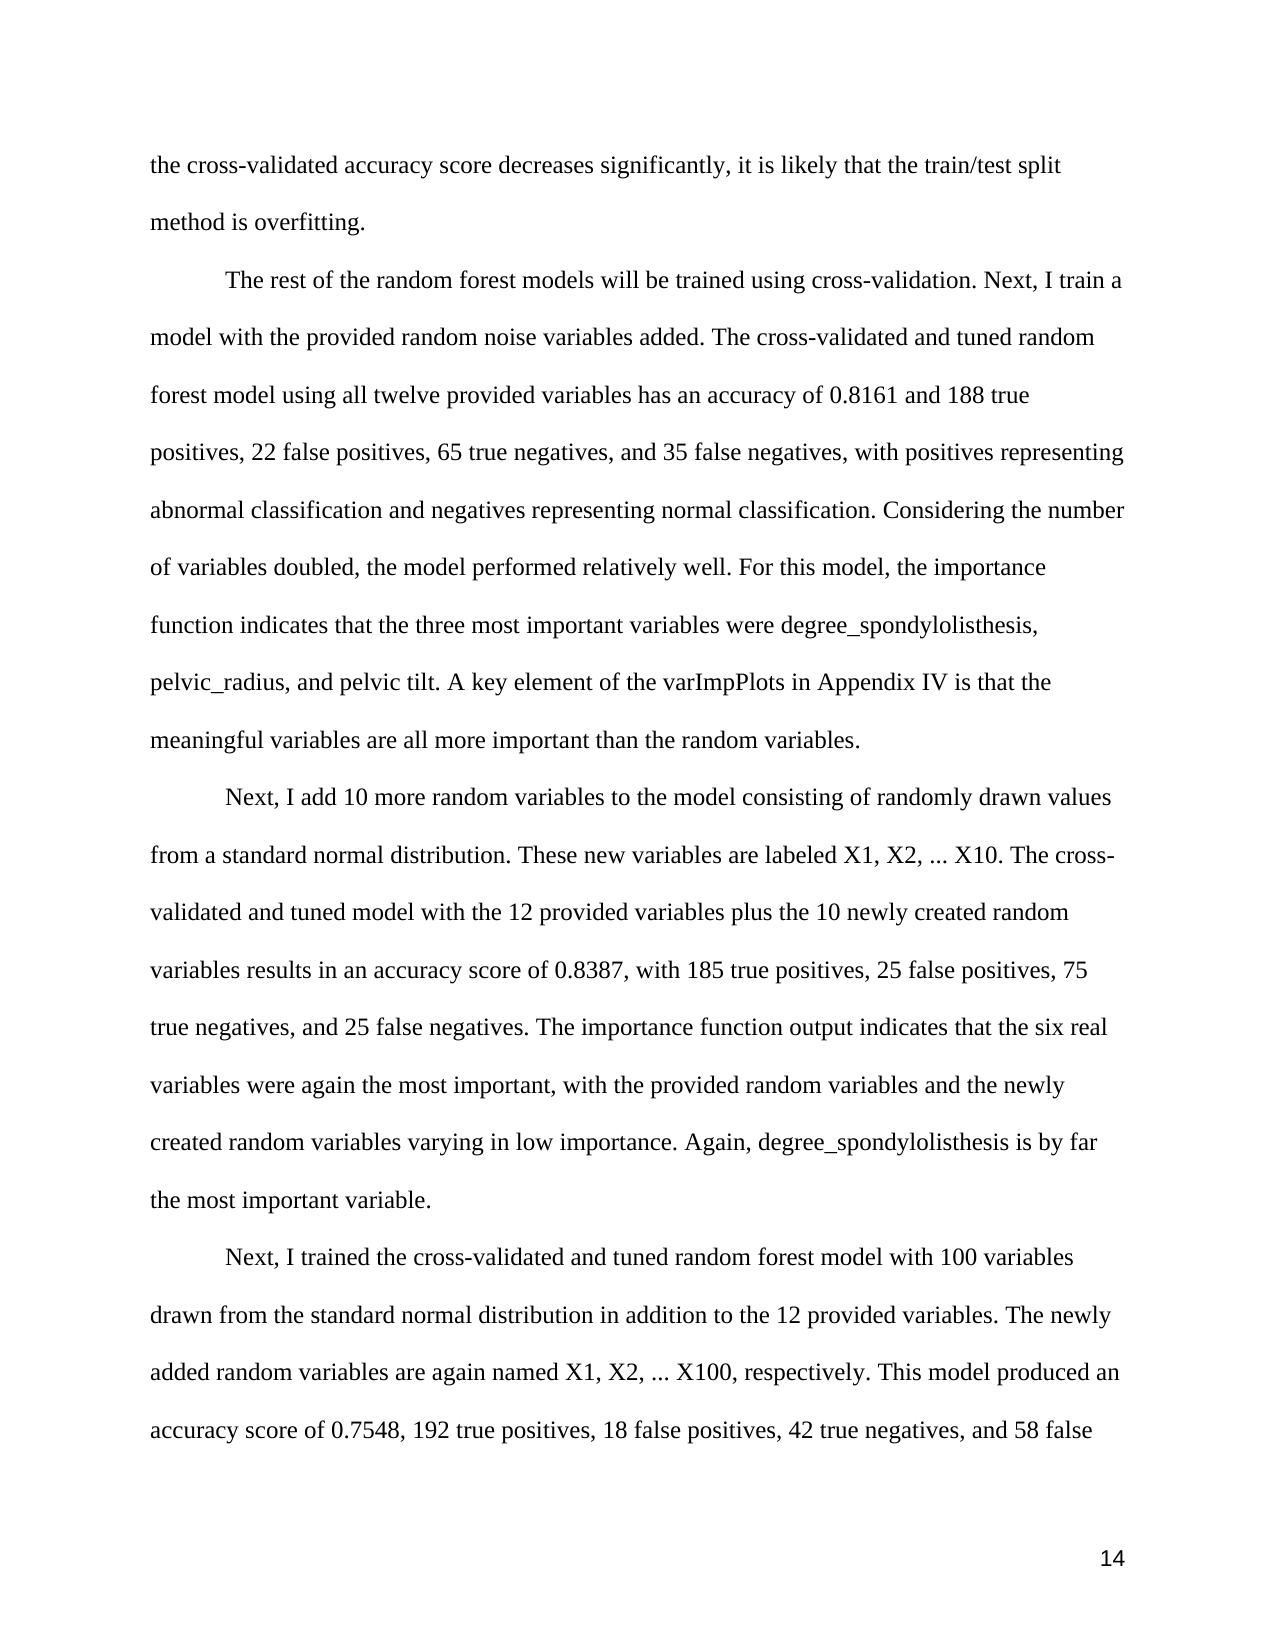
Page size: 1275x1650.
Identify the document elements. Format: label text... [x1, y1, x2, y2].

text The rest of the random forest models will be trained using cross-validation. Next, I train a model with the provided random noise variables added. The cross-validated and tuned random forest model using all twelve provided variables has an accuracy of 0.8161 and 188 true positives, 22 false positives, 65 true negatives, and 35 false negatives, with positives representing abnormal classification and negatives representing normal classification. Considering the number of variables doubled, the model performed relatively well. For this model, the importance function indicates that the three most important variables were degree_spondylolisthesis, pelvic_radius, and pelvic tilt. A key element of the varImpPlots in Appendix IV is that the meaningful variables are all more important than the random variables. [150, 265, 1125, 754]
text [150, 1242, 1125, 1444]
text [150, 150, 1125, 236]
text Next, I add 10 more random variables to the model consisting of randomly drawn values from a standard normal distribution. These new variables are labeled X1, X2, ... X10. The cross-validated and tuned model with the 12 provided variables plus the 10 newly created random variables results in an accuracy score of 0.8387, with 185 true positives, 25 false positives, 75 true negatives, and 25 false negatives. The importance function output indicates that the six real variables were again the most important, with the provided random variables and the newly created random variables varying in low importance. Again, degree_spondylolisthesis is by far the most important variable. [150, 782, 1125, 1214]
